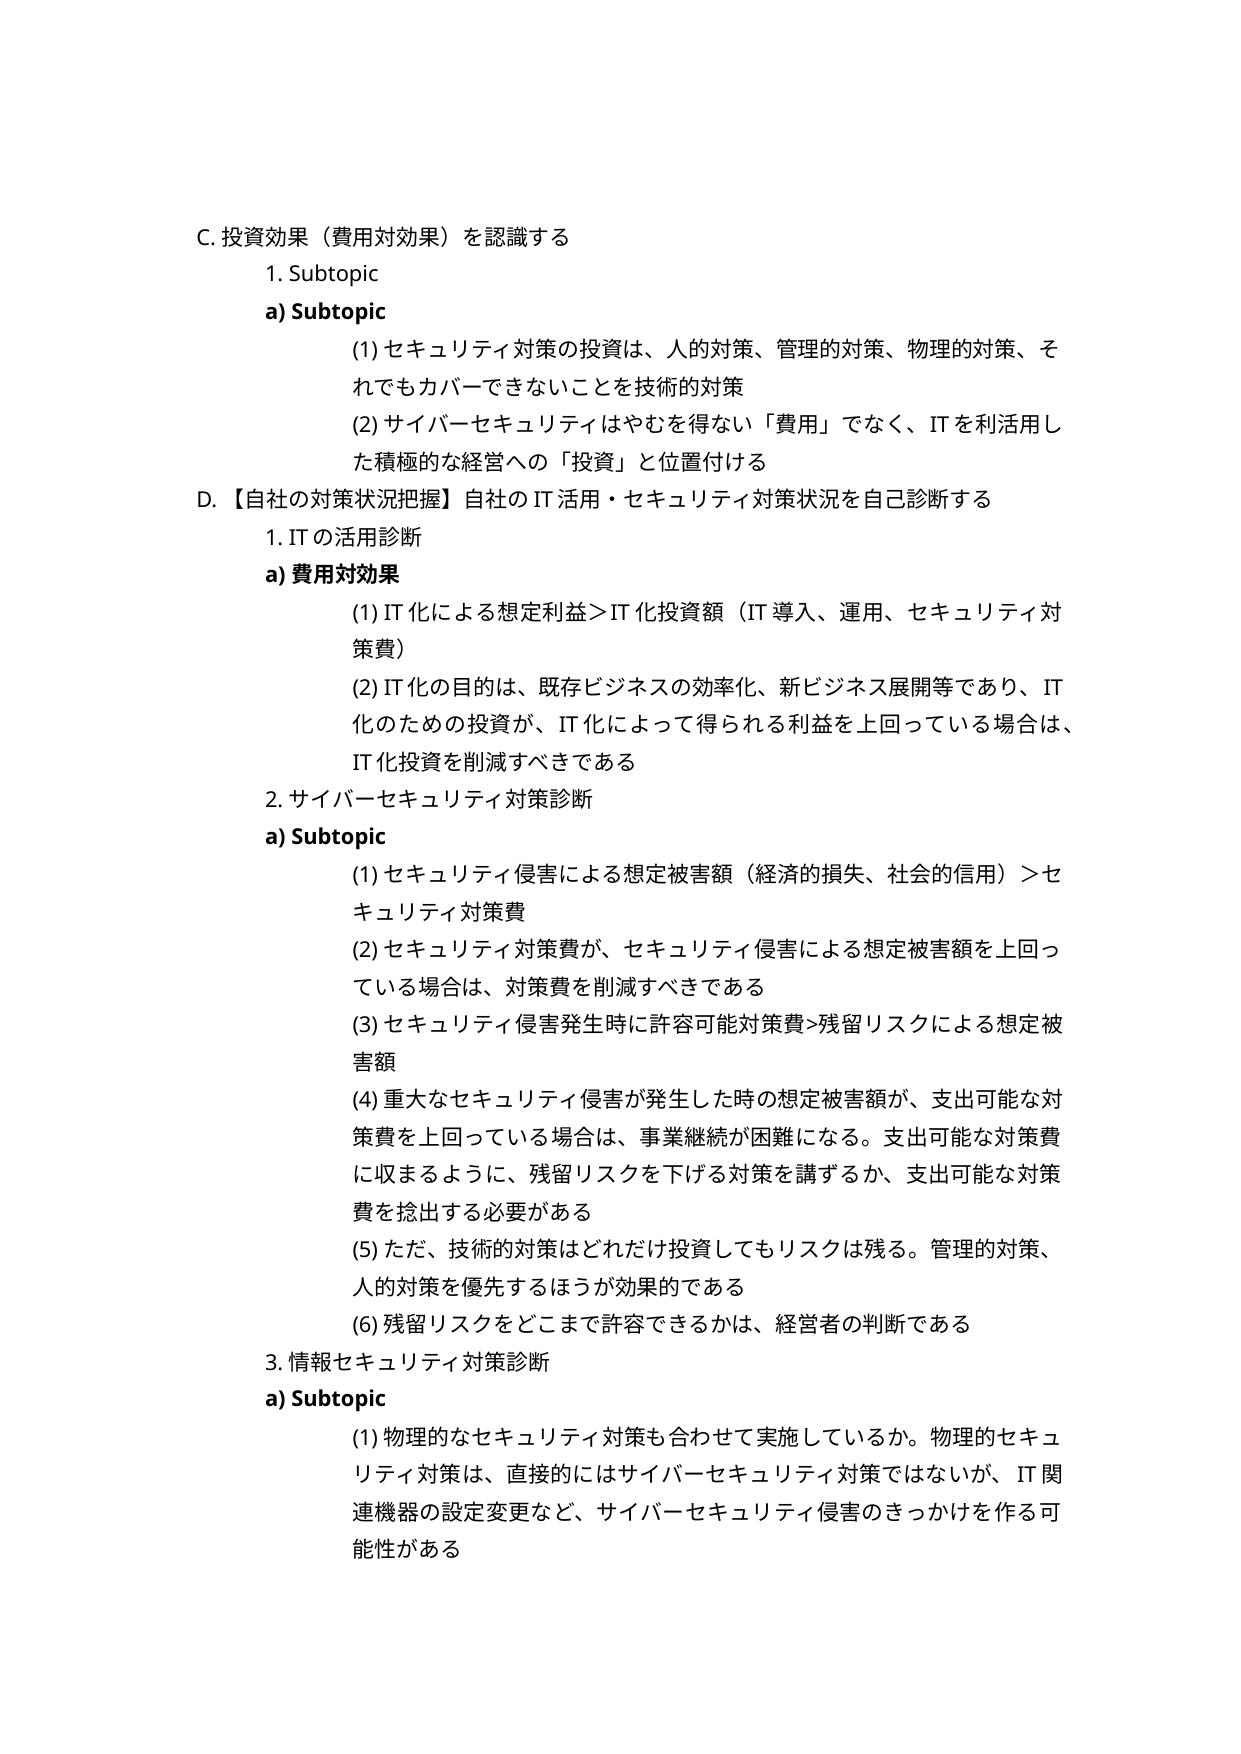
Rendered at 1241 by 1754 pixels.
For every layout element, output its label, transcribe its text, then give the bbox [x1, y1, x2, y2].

text 残留リスクをどこまで許容できるかは、経営者の判断である [352, 1304, 1063, 1342]
text 重大なセキュリティ侵害が発生した時の想定被害額が、支出可能な対策費を上回っている場合は、事業継続が困難になる。支出可能な対策費に収まるように、残留リスクを下げる対策を講ずるか、支出可能な対策費を捻出する必要がある [352, 1079, 1063, 1229]
text 費用対効果 [265, 554, 1063, 592]
text セキュリティ侵害による想定被害額（経済的損失、社会的信用）＞セキュリティ対策費 [352, 854, 1063, 929]
text セキュリティ対策費が、セキュリティ侵害による想定被害額を上回っている場合は、対策費を削減すべきである [352, 929, 1063, 1004]
text 物理的なセキュリティ対策も合わせて実施しているか。物理的セキュリティ対策は、直接的にはサイバーセキュリティ対策ではないが、IT関連機器の設定変更など、サイバーセキュリティ侵害のきっかけを作る可能性がある [352, 1417, 1063, 1567]
text ITの活用診断 [265, 517, 1063, 554]
text セキュリティ対策の投資は、人的対策、管理的対策、物理的対策、それでもカバーできないことを技術的対策 [352, 329, 1063, 404]
text 【自社の対策状況把握】自社のIT活用・セキュリティ対策状況を自己診断する [196, 479, 1063, 517]
text Subtopic [265, 1379, 1063, 1417]
text サイバーセキュリティ対策診断 [265, 779, 1063, 817]
text IT化の目的は、既存ビジネスの効率化、新ビジネス展開等であり、IT化のための投資が、IT化によって得られる利益を上回っている場合は、IT化投資を削減すべきである [352, 667, 1063, 779]
text ただ、技術的対策はどれだけ投資してもリスクは残る。管理的対策、人的対策を優先するほうが効果的である [352, 1229, 1063, 1304]
text 情報セキュリティ対策診断 [265, 1342, 1063, 1379]
text Subtopic [265, 254, 1063, 292]
text Subtopic [265, 817, 1063, 854]
text セキュリティ侵害発生時に許容可能対策費>残留リスクによる想定被害額 [352, 1004, 1063, 1079]
text 投資効果（費用対効果）を認識する [196, 217, 1063, 254]
text サイバーセキュリティはやむを得ない「費用」でなく、ITを利活用した積極的な経営への「投資」と位置付ける [352, 404, 1063, 479]
text IT化による想定利益＞IT化投資額（IT導入、運用、セキュリティ対策費） [352, 592, 1063, 667]
text Subtopic [265, 292, 1063, 329]
